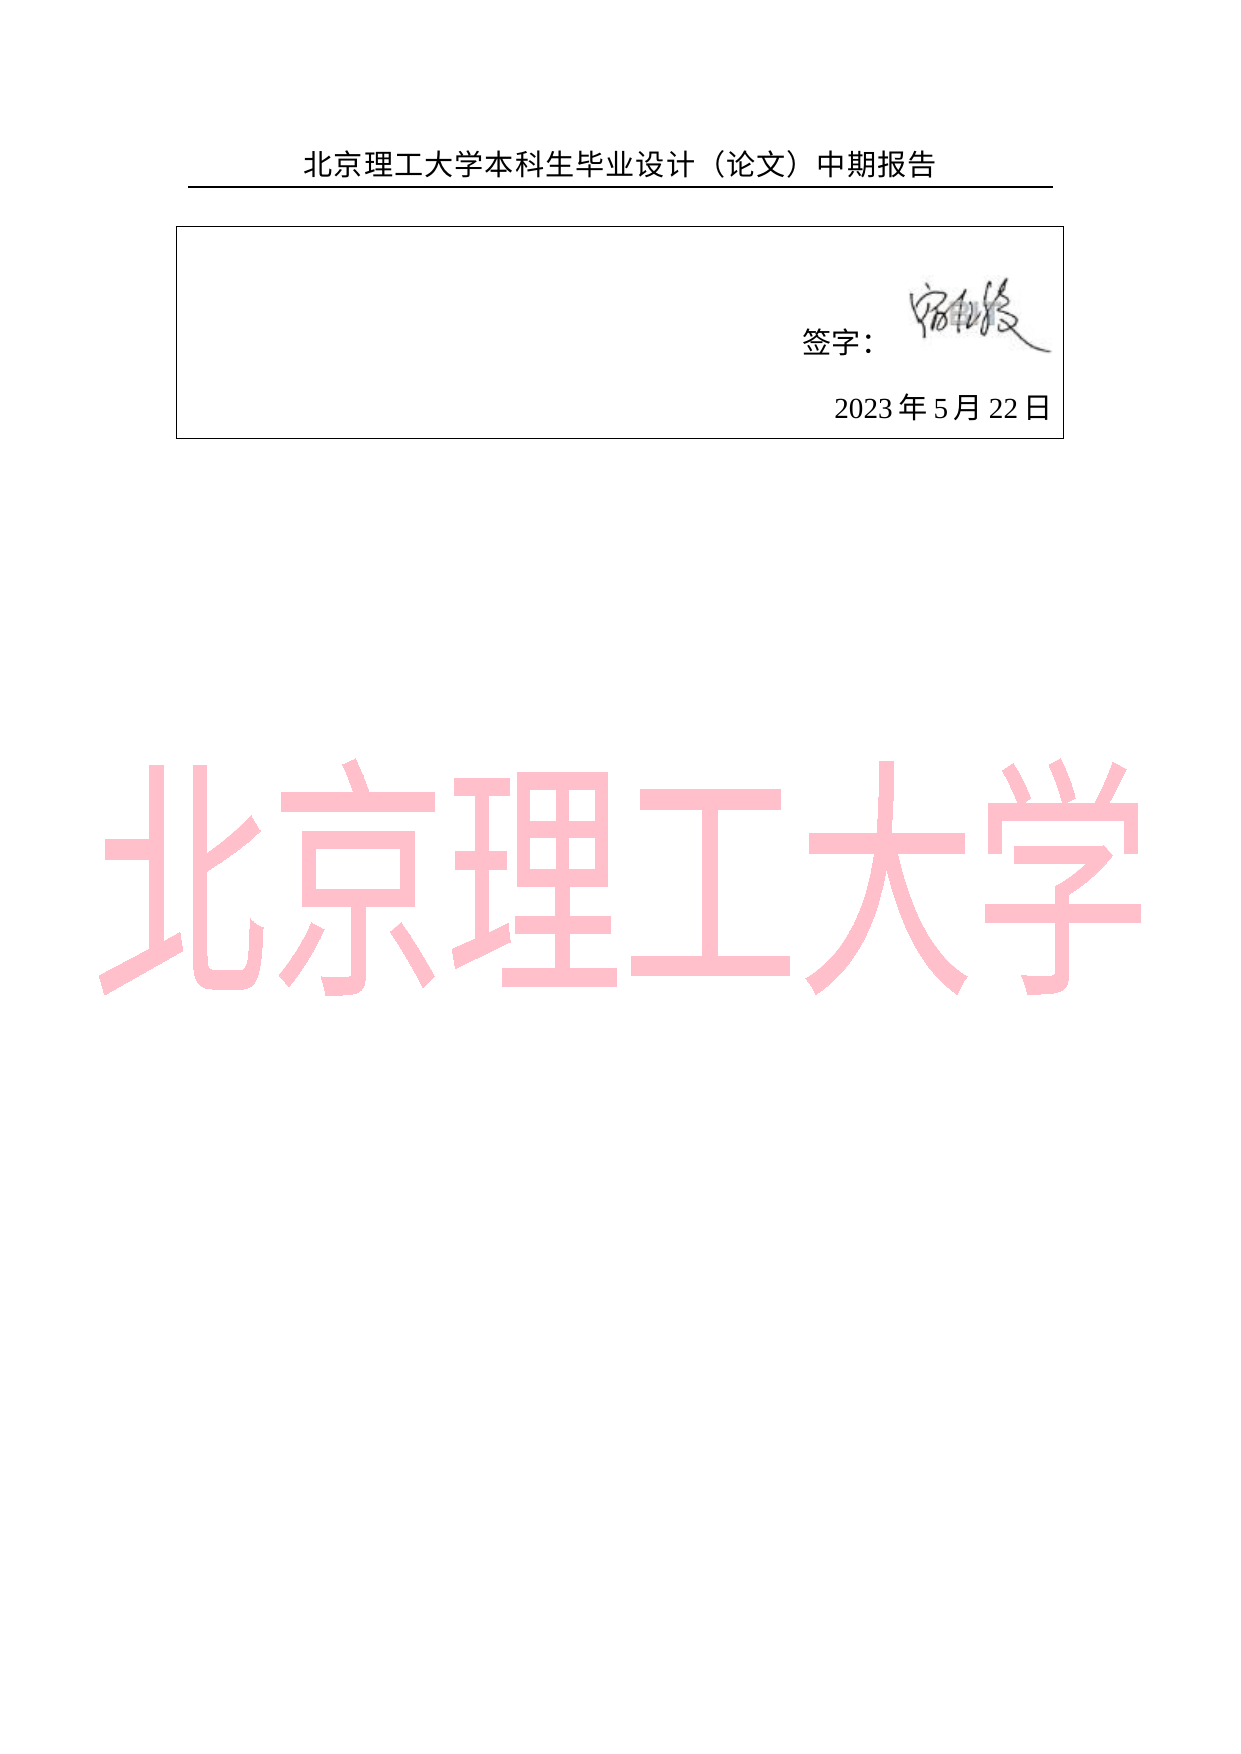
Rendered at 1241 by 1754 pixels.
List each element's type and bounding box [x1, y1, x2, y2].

table_cell [177, 227, 1063, 438]
picture [896, 275, 1053, 354]
